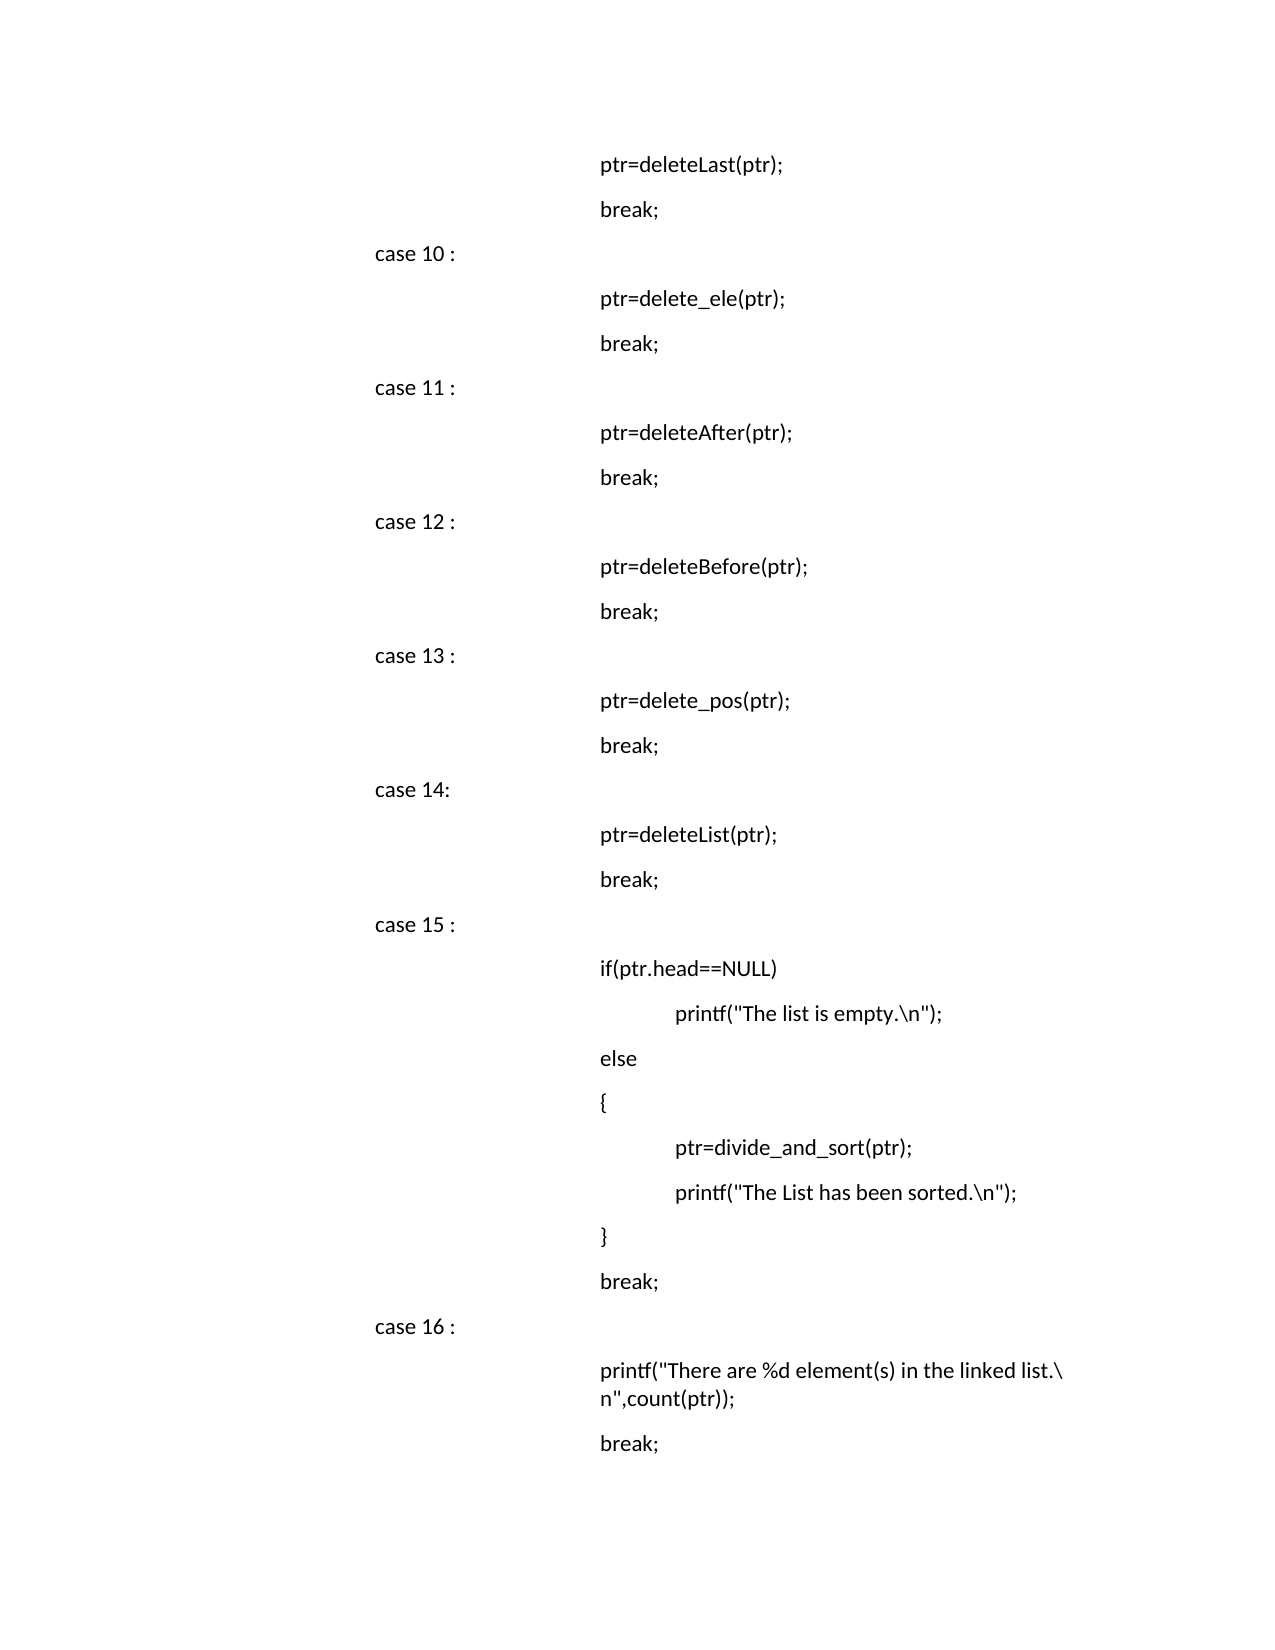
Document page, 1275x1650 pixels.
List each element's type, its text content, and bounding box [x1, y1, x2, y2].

text ptr=deleteLast(ptr); [150, 150, 1125, 178]
text case 14: [150, 776, 1125, 804]
text { [150, 1088, 1125, 1116]
text ptr=deleteAfter(ptr); [150, 418, 1125, 446]
text case 12 : [150, 507, 1125, 536]
text break; [150, 731, 1125, 759]
text ptr=divide_and_sort(ptr); [150, 1133, 1125, 1161]
text printf("The list is empty.\n"); [150, 999, 1125, 1027]
text case 10 : [150, 239, 1125, 267]
text ptr=deleteBefore(ptr); [150, 552, 1125, 580]
text printf("There are %d element(s) in the linked list.\n",count(ptr)); [600, 1357, 1125, 1413]
text } [150, 1222, 1125, 1251]
text break; [150, 865, 1125, 893]
text else [150, 1044, 1125, 1072]
text break; [150, 1429, 1125, 1457]
text if(ptr.head==NULL) [150, 954, 1125, 982]
text break; [150, 329, 1125, 357]
text case 15 : [150, 910, 1125, 938]
text break; [150, 463, 1125, 491]
text case 16 : [150, 1312, 1125, 1340]
text ptr=deleteList(ptr); [150, 820, 1125, 848]
text case 13 : [150, 642, 1125, 669]
text break; [150, 597, 1125, 625]
text ptr=delete_pos(ptr); [150, 686, 1125, 714]
text printf("The List has been sorted.\n"); [150, 1178, 1125, 1206]
text break; [150, 1267, 1125, 1295]
text ptr=delete_ele(ptr); [150, 284, 1125, 312]
text case 11 : [150, 373, 1125, 401]
text break; [150, 195, 1125, 223]
